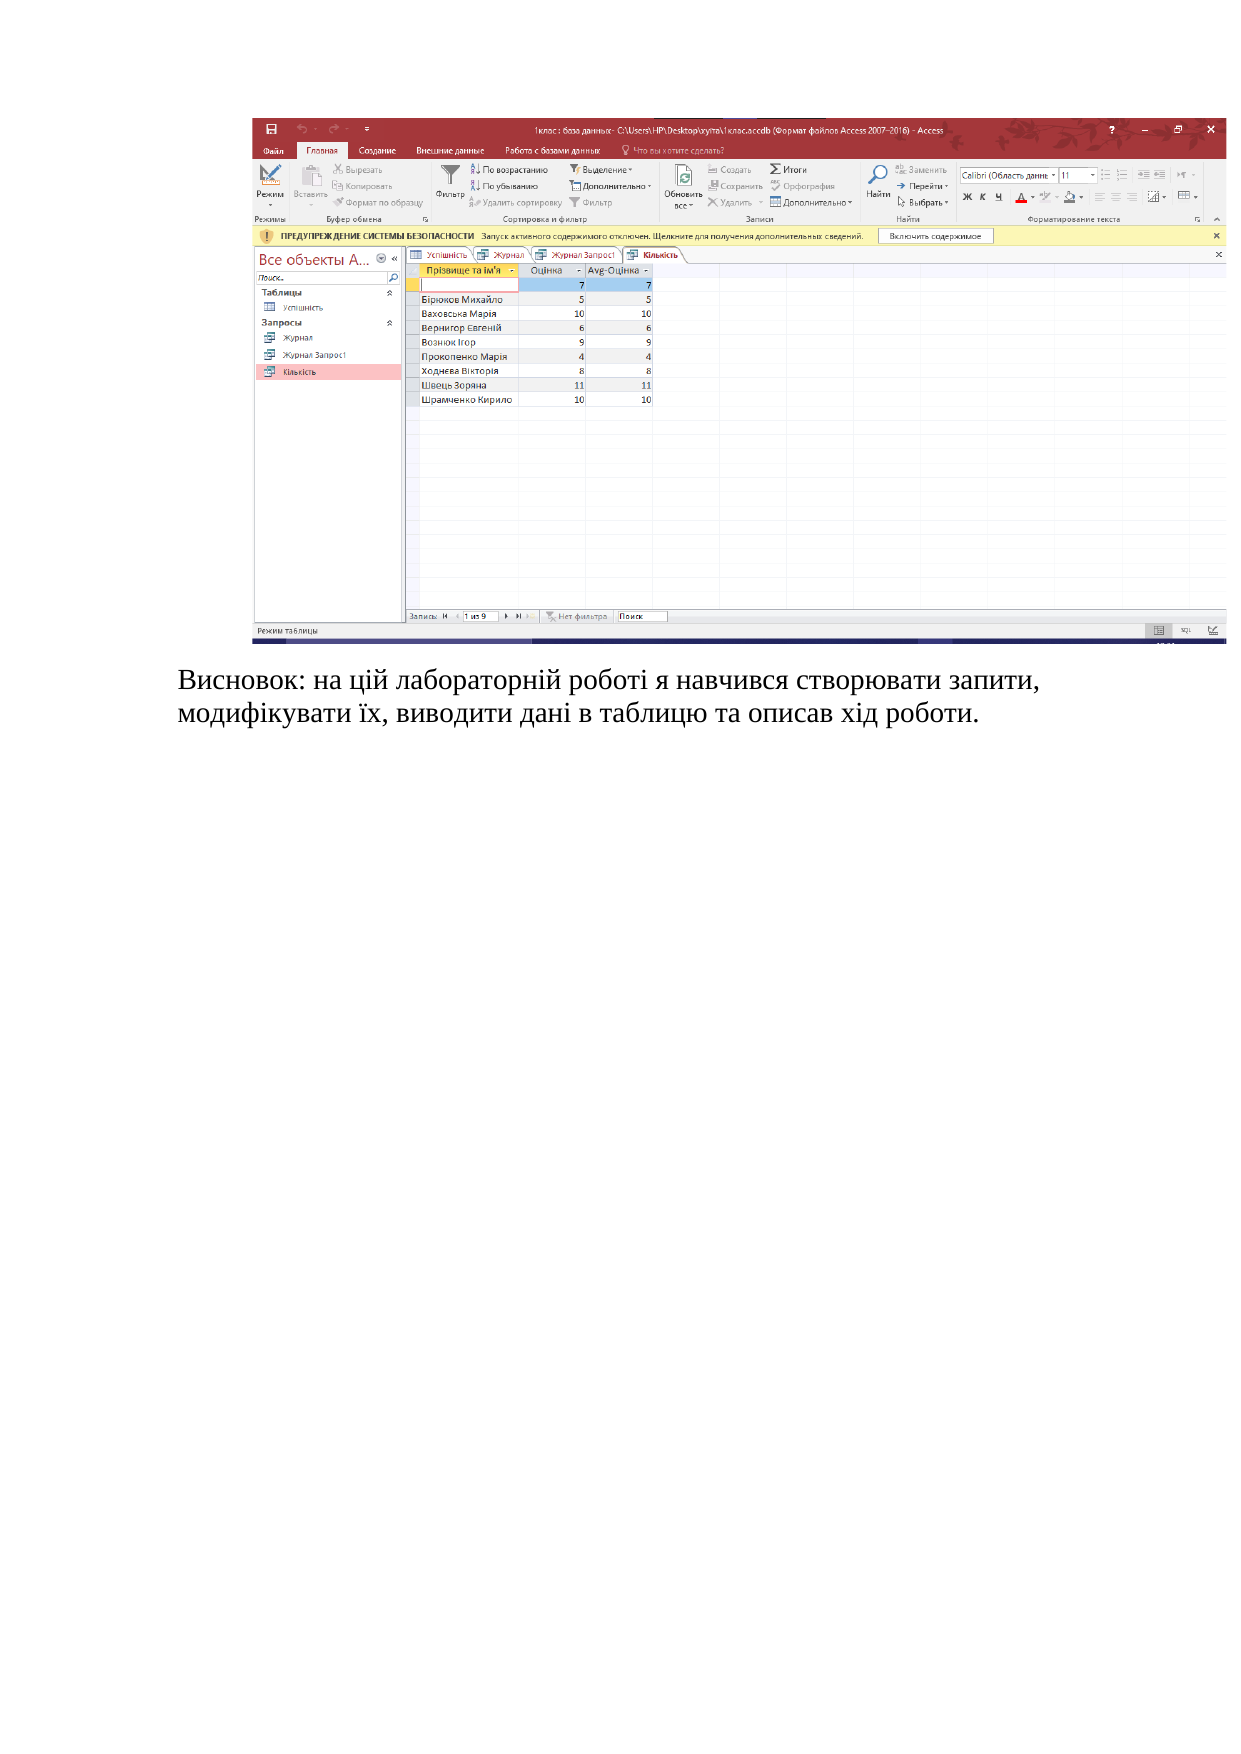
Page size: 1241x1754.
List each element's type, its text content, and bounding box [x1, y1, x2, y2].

text Висновок: на цій лабораторній роботі я навчився створювати запити, модифікувати їх, виводити дані в таблицю та описав хід роботи. [177, 662, 1152, 729]
picture [252, 118, 1227, 644]
